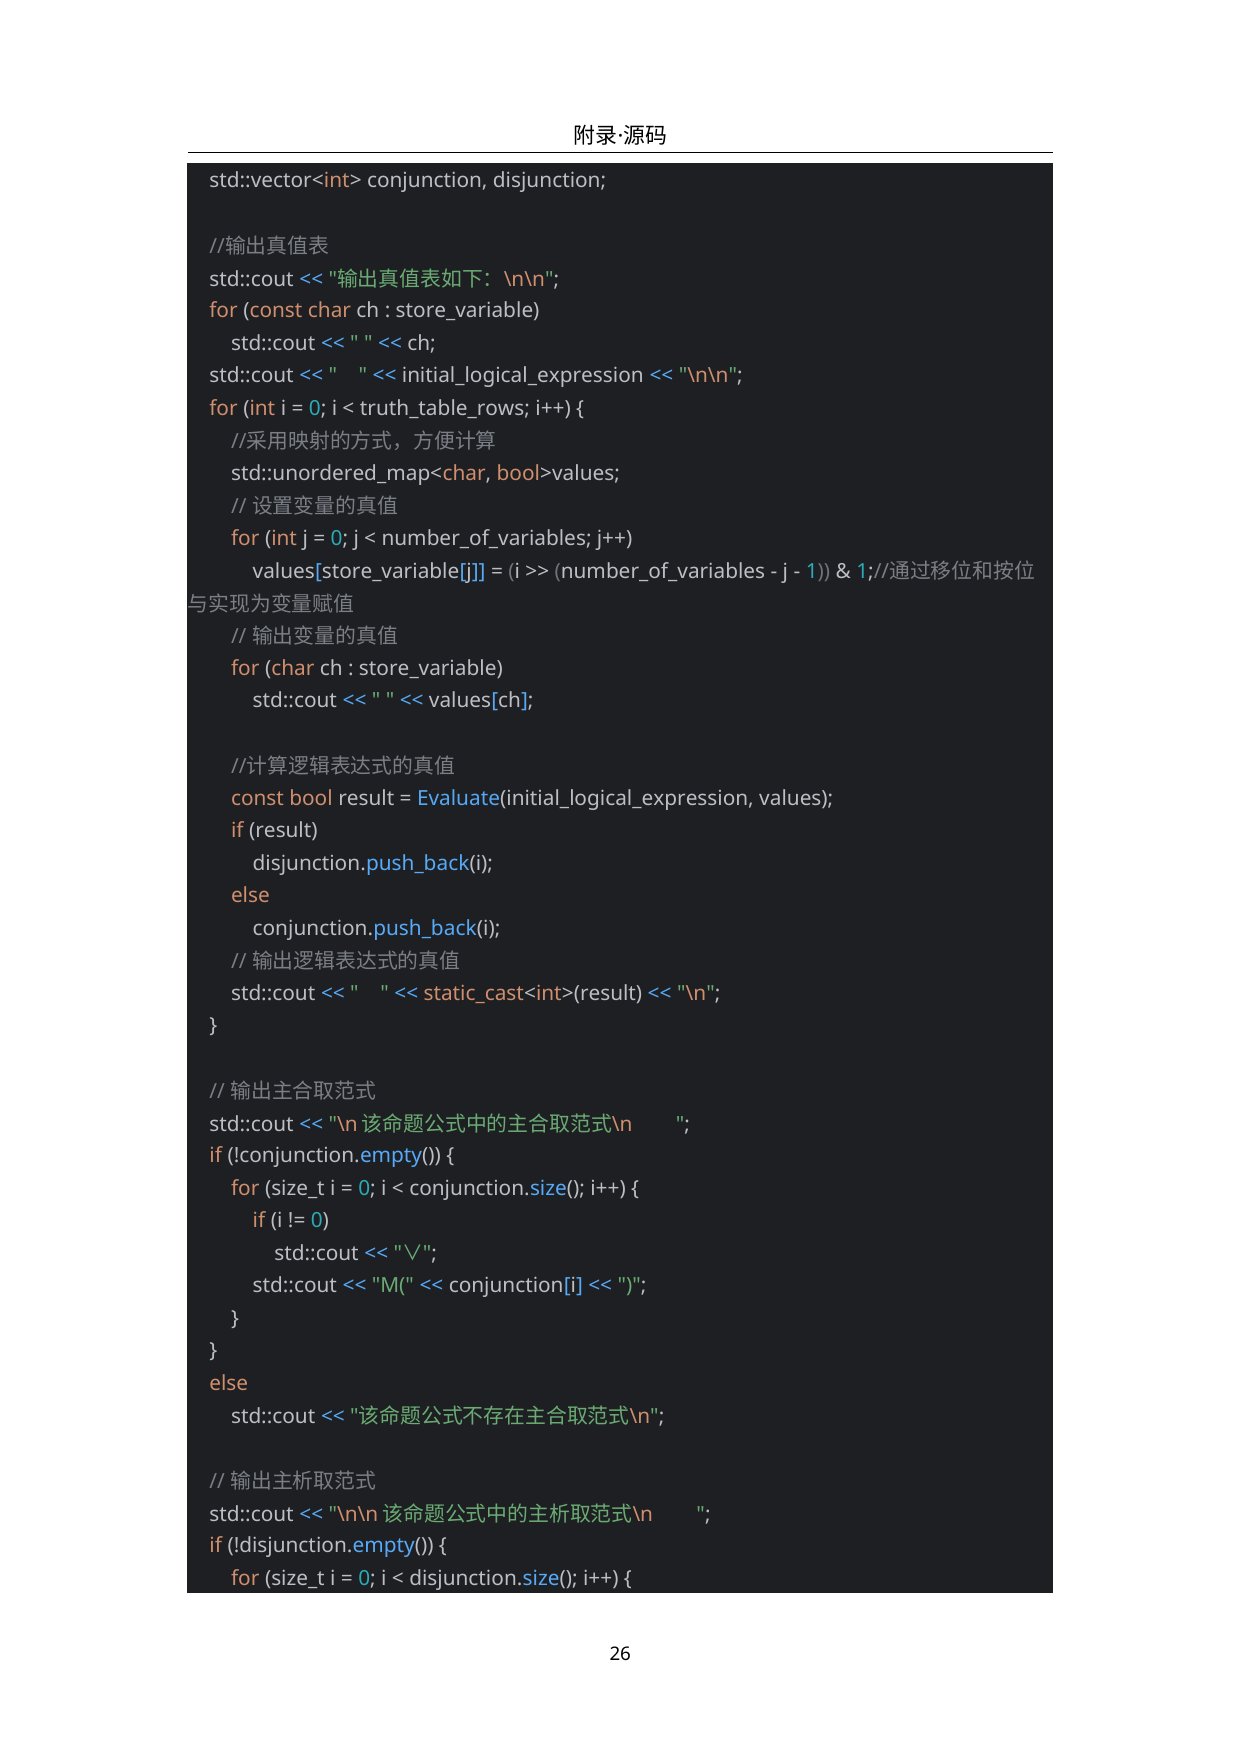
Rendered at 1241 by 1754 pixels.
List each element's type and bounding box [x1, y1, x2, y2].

text [187, 163, 1053, 1593]
